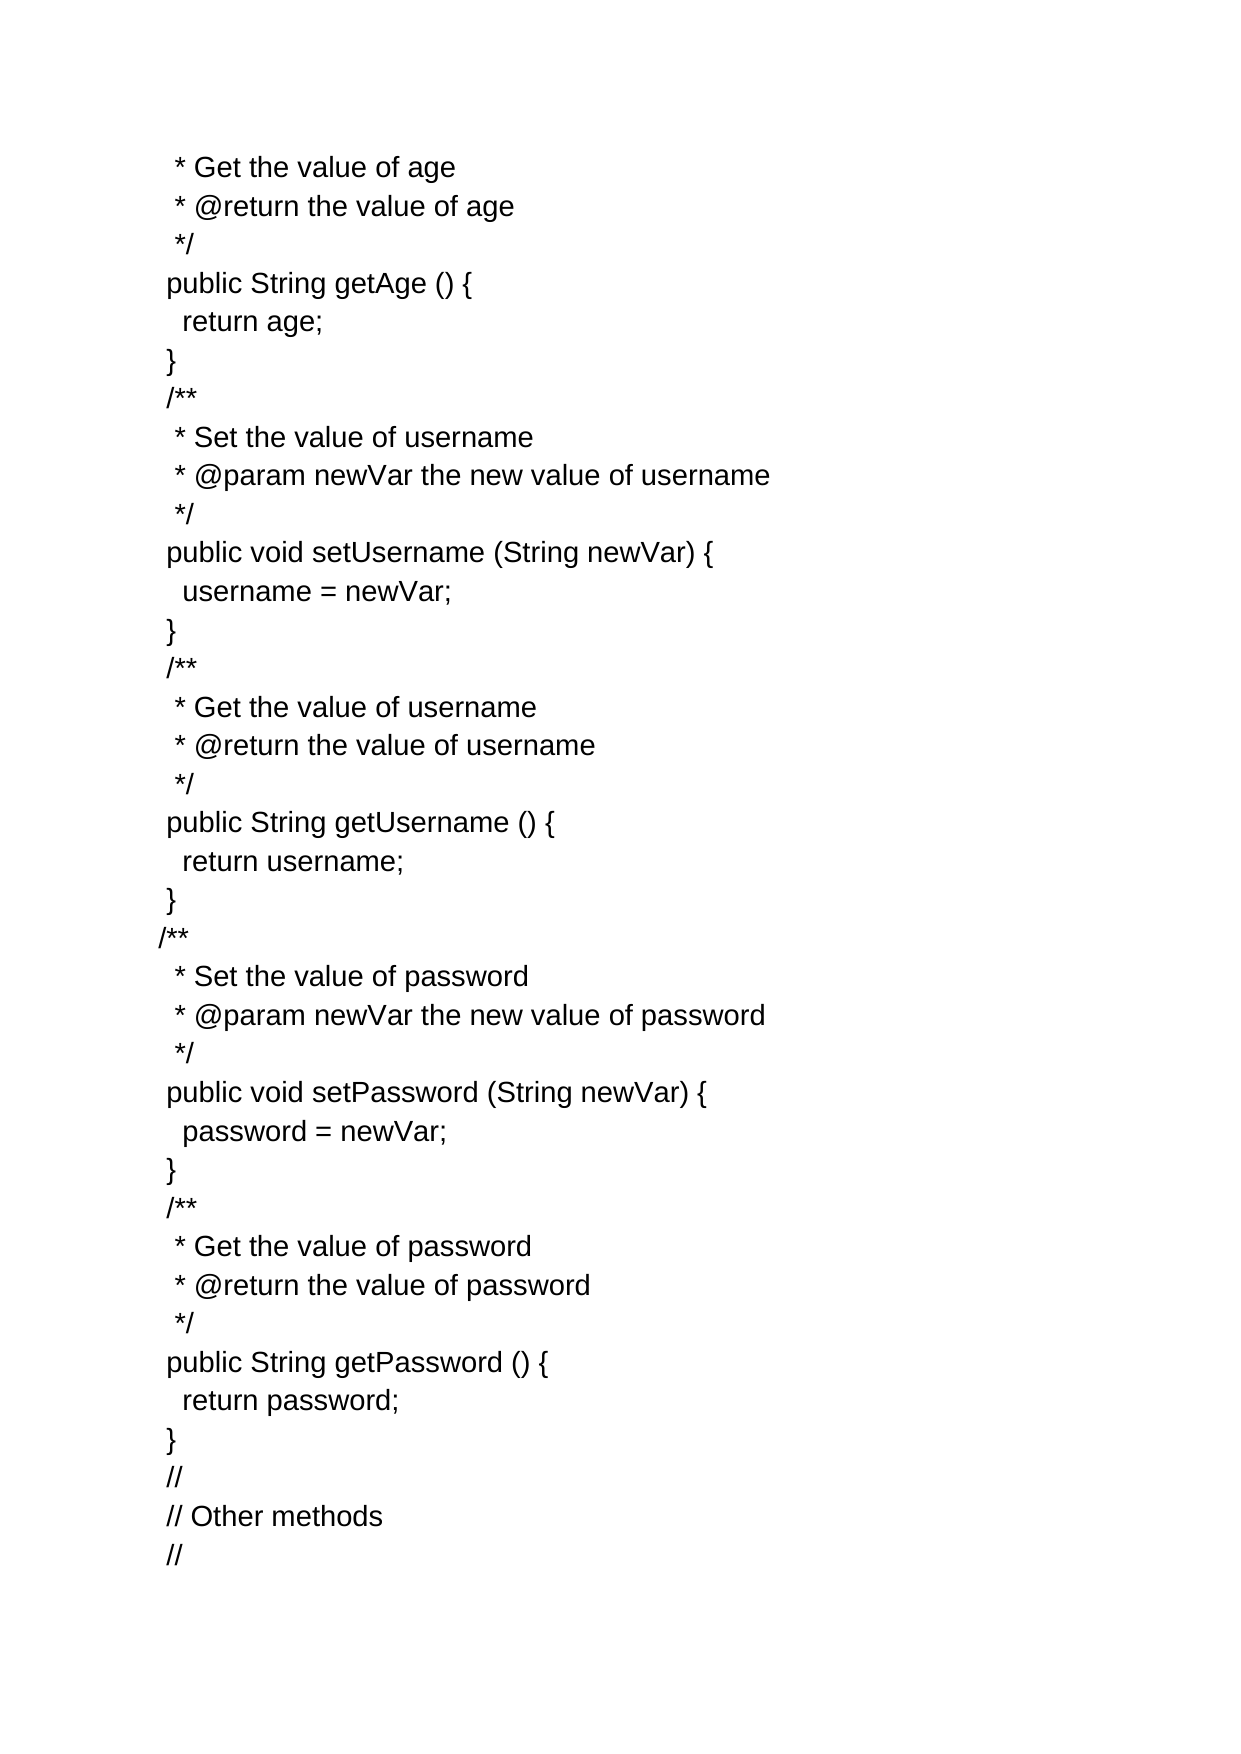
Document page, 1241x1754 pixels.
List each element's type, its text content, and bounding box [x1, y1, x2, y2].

text /** [150, 651, 1090, 684]
text * @param newVar the new value of username [150, 458, 1090, 492]
text * @return the value of password [150, 1268, 1090, 1301]
text */ [150, 1306, 1090, 1340]
text // Other methods [150, 1499, 1090, 1532]
text return password; [150, 1383, 1090, 1417]
text } [150, 343, 1090, 376]
text } [150, 882, 1090, 916]
text */ [150, 497, 1090, 530]
text /** [150, 1191, 1090, 1224]
text public void setPassword (String newVar) { [150, 1075, 1090, 1108]
text * Get the value of age [150, 150, 1090, 183]
text * Set the value of username [150, 420, 1090, 453]
text password = newVar; [150, 1113, 1090, 1147]
text } [150, 612, 1090, 646]
text // [150, 1460, 1090, 1494]
text */ [150, 227, 1090, 261]
text public String getUsername () { [150, 805, 1090, 839]
text * @return the value of username [150, 728, 1090, 762]
text // [150, 1537, 1090, 1571]
text */ [150, 767, 1090, 800]
text /** [150, 381, 1090, 415]
text /** [150, 921, 1090, 954]
text return username; [150, 844, 1090, 877]
text */ [150, 1036, 1090, 1070]
text * @return the value of age [150, 188, 1090, 222]
text username = newVar; [150, 574, 1090, 607]
text public void setUsername (String newVar) { [150, 535, 1090, 569]
text public String getAge () { [150, 266, 1090, 299]
text return age; [150, 304, 1090, 338]
text * @param newVar the new value of password [150, 998, 1090, 1031]
text * Set the value of password [150, 959, 1090, 993]
text public String getPassword () { [150, 1345, 1090, 1378]
text * Get the value of username [150, 689, 1090, 723]
text * Get the value of password [150, 1229, 1090, 1263]
text } [150, 1422, 1090, 1455]
text } [150, 1152, 1090, 1186]
